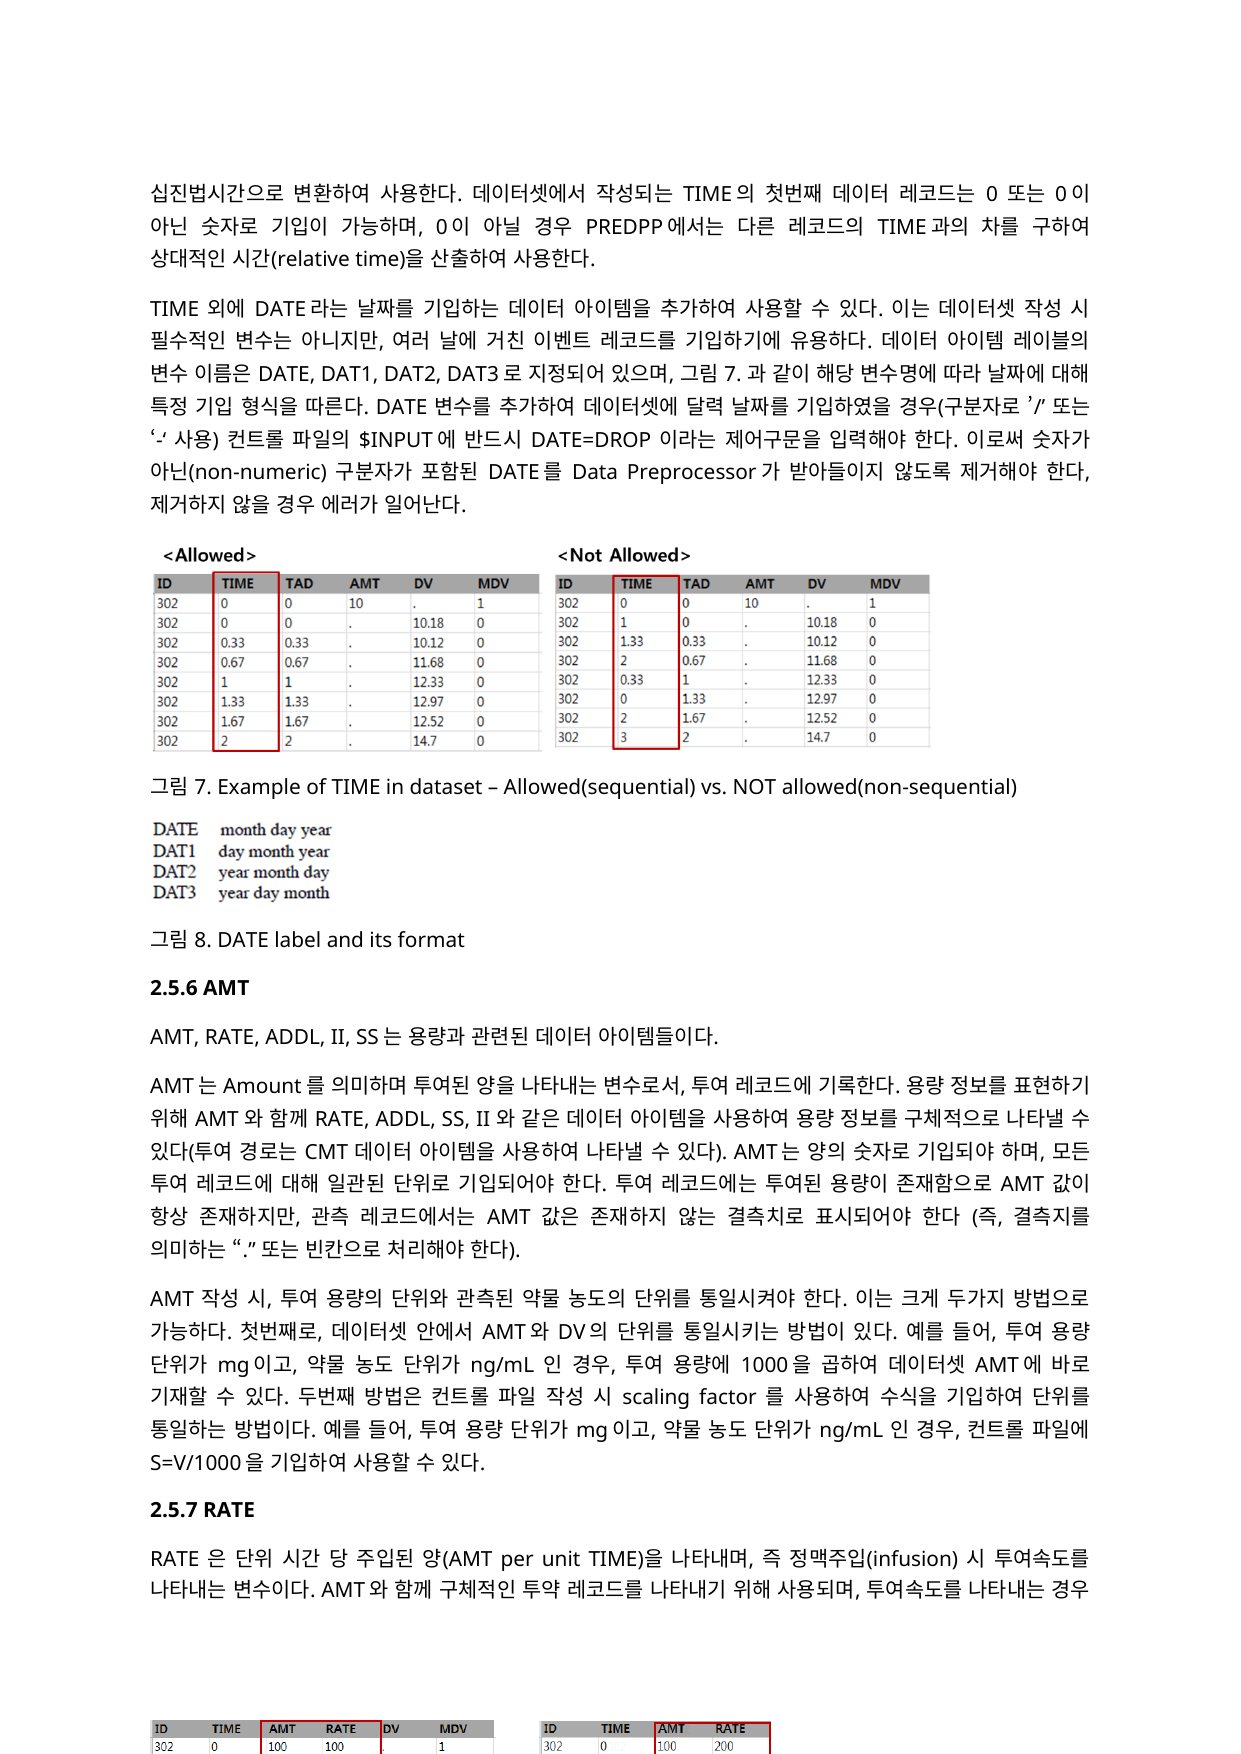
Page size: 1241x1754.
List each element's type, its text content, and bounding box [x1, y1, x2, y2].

picture [150, 1720, 260, 1754]
picture [656, 1724, 769, 1754]
text 2.5.7 RATE [150, 1495, 1090, 1524]
text AMT 작성 시, 투여 용량의 단위와 관측된 약물 농도의 단위를 통일시켜야 한다. 이는 크게 두가지 방법으로 가능하다. 첫번째로, 데이터셋 안에서 AMT와 DV의 단위를 통일시키는 방법이 있다. 예를 들어, 투여 용량 단위가 mg이고, 약물 농도 단위가 ng/mL 인 경우, 투여 용량에 1000을 곱하여 데이터셋 AMT에 바로 기재할 수 있다. 두번째 방법은 컨트롤 파일 작성 시 scaling factor 를 사용하여 수식을 기입하여 단위를 통일하는 방법이다. 예를 들어, 투여 용량 단위가 mg이고, 약물 농도 단위가 ng/mL 인 경우, 컨트롤 파일에 S=V/1000을 기입하여 사용할 수 있다. [150, 1282, 1090, 1476]
picture [150, 537, 931, 752]
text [150, 177, 1090, 273]
text TIME 외에 DATE라는 날짜를 기입하는 데이터 아이템을 추가하여 사용할 수 있다. 이는 데이터셋 작성 시 필수적인 변수는 아니지만, 여러 날에 거친 이벤트 레코드를 기입하기에 유용하다. 데이터 아이템 레이블의 변수 이름은 DATE, DAT1, DAT2, DAT3로 지정되어 있으며, 그림 7. 과 같이 해당 변수명에 따라 날짜에 대해 특정 기입 형식을 따른다. DATE 변수를 추가하여 데이터셋에 달력 날짜를 기입하였을 경우(구분자로 ’/’ 또는 ‘-‘ 사용) 컨트롤 파일의 $INPUT에 반드시 DATE=DROP 이라는 제어구문을 입력해야 한다. 이로써 숫자가 아닌(non-numeric) 구분자가 포함된 DATE를 Data Preprocessor가 받아들이지 않도록 제거해야 한다, 제거하지 않을 경우 에러가 일어난다. [150, 292, 1090, 518]
text AMT는 Amount를 의미하며 투여된 양을 나타내는 변수로서, 투여 레코드에 기록한다. 용량 정보를 표현하기 위해 AMT 와 함께 RATE, ADDL, SS, II 와 같은 데이터 아이템을 사용하여 용량 정보를 구체적으로 나타낼 수 있다(투여 경로는 CMT 데이터 아이템을 사용하여 나타낼 수 있다). AMT는 양의 숫자로 기입되야 하며, 모든 투여 레코드에 대해 일관된 단위로 기입되어야 한다. 투여 레코드에는 투여된 용량이 존재함으로 AMT 값이 항상 존재하지만, 관측 레코드에서는 AMT 값은 존재하지 않는 결측치로 표시되어야 한다 (즉, 결측지를 의미하는 “.” 또는 빈칸으로 처리해야 한다). [150, 1069, 1090, 1263]
text 그림 8. DATE label and its format [150, 923, 1090, 954]
picture [262, 1722, 380, 1754]
text 2.5.6 AMT [150, 973, 1090, 1001]
picture [382, 1720, 496, 1754]
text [150, 1543, 1090, 1603]
text AMT, RATE, ADDL, II, SS는 용량과 관련된 데이터 아이템들이다. [150, 1020, 1090, 1050]
picture [539, 1721, 771, 1754]
picture [150, 819, 339, 905]
text 그림 7. Example of TIME in dataset – Allowed(sequential) vs. NOT allowed(non-sequential) [150, 770, 1090, 801]
